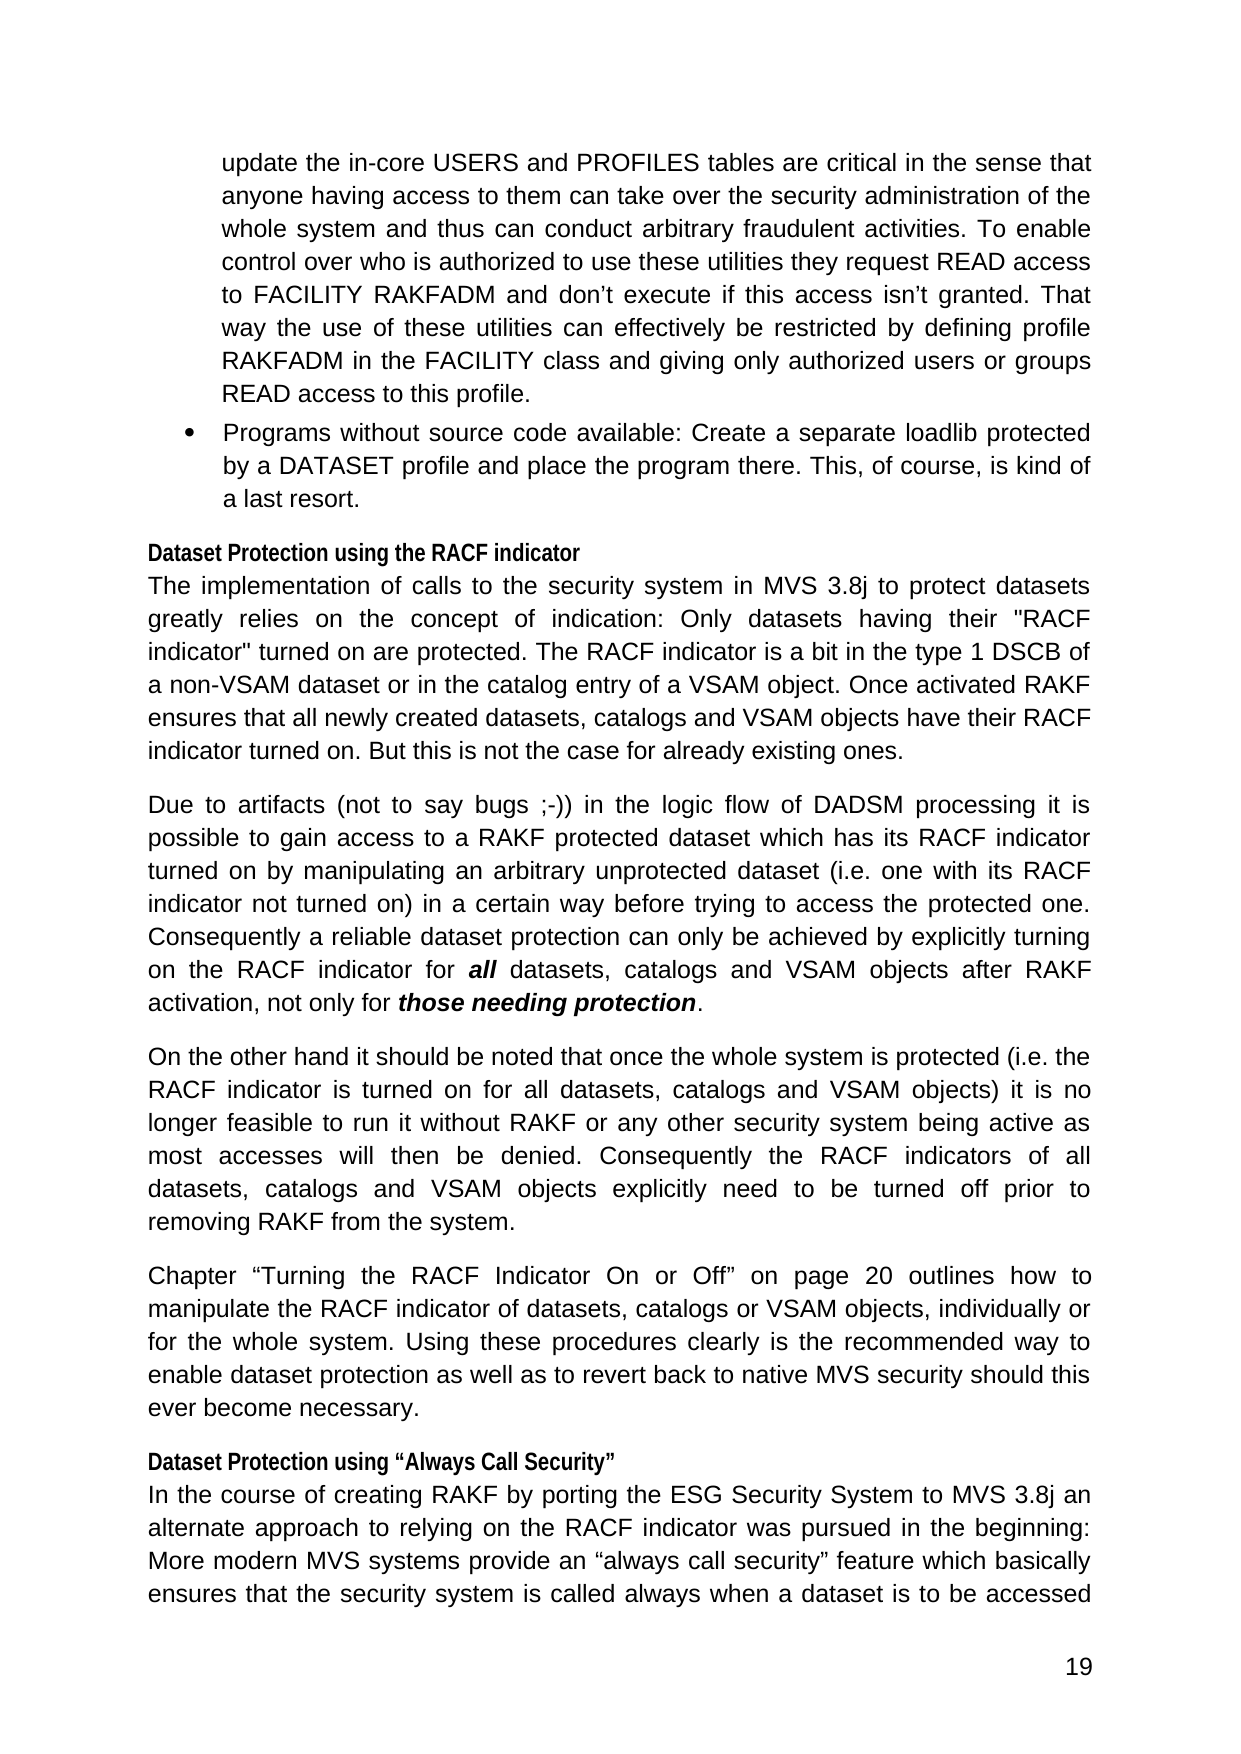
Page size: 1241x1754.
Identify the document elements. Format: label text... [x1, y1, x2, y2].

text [148, 1480, 1093, 1607]
subtitle Dataset Protection using “Always Call Security” [148, 1447, 1093, 1475]
text Due to artifacts (not to say bugs ;-)) in the logic flow of DADSM processing it is possible to gain access to a RAKF protected dataset which has its RACF indicator turned on by manipulating an arbitrary unprotected dataset (i.e. one with its RACF indicator not turned on) in a certain way before trying to access the protected one. Consequently a reliable dataset protection can only be achieved by explicitly turning on the RACF indicator for all datasets, catalogs and VSAM objects after RAKF activation, not only for those needing protection. [148, 790, 1093, 1017]
list Programs without source code available: Create a separate loadlib protected by a DATASET profile and place the program there. This, of course, is kind of a last resort. [185, 418, 1093, 513]
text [221, 148, 1093, 407]
subtitle Dataset Protection using the RACF indicator [148, 538, 1093, 567]
text Chapter “Turning the RACF Indicator On or Off” on page 19 outlines how to manipulate the RACF indicator of datasets, catalogs or VSAM objects, individually or for the whole system. Using these procedures clearly is the recommended way to enable dataset protection as well as to revert back to native MVS security should this ever become necessary. [148, 1261, 1093, 1422]
text On the other hand it should be noted that once the whole system is protected (i.e. the RACF indicator is turned on for all datasets, catalogs and VSAM objects) it is no longer feasible to run it without RAKF or any other security system being active as most accesses will then be denied. Consequently the RACF indicators of all datasets, catalogs and VSAM objects explicitly need to be turned off prior to removing RAKF from the system. [148, 1042, 1093, 1236]
text The implementation of calls to the security system in MVS 3.8j to protect datasets greatly relies on the concept of indication: Only datasets having their "RACF indicator" turned on are protected. The RACF indicator is a bit in the type 1 DSCB of a non-VSAM dataset or in the catalog entry of a VSAM object. Once activated RAKF ensures that all newly created datasets, catalogs and VSAM objects have their RACF indicator turned on. But this is not the case for already existing ones. [148, 571, 1093, 765]
